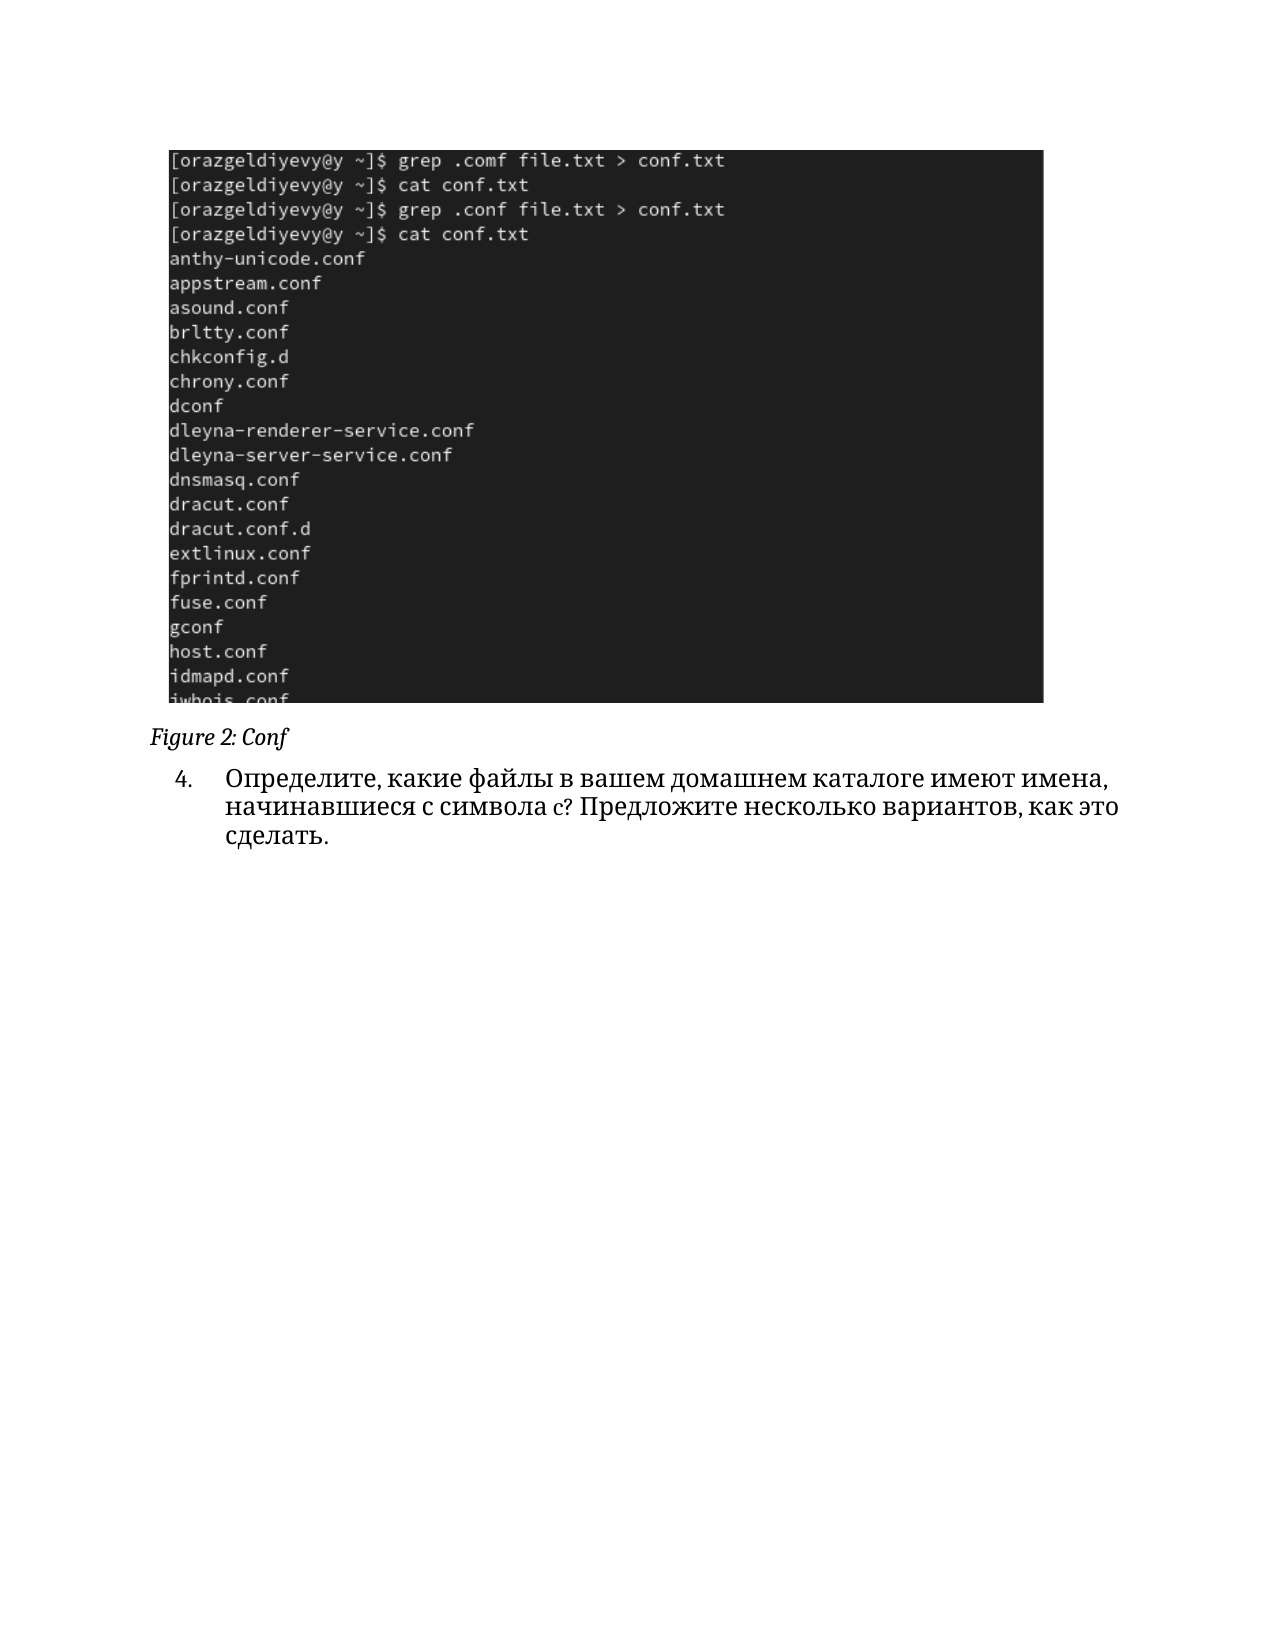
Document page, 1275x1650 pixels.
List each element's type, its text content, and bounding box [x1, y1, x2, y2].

list Определите, какие файлы в вашем домашнем каталоге имеют имена, начинавшиеся с символа c? Предложите несколько вариантов, как это сделать. [175, 764, 1125, 851]
picture [168, 150, 1044, 703]
text Figure 2: Conf [150, 723, 1125, 752]
